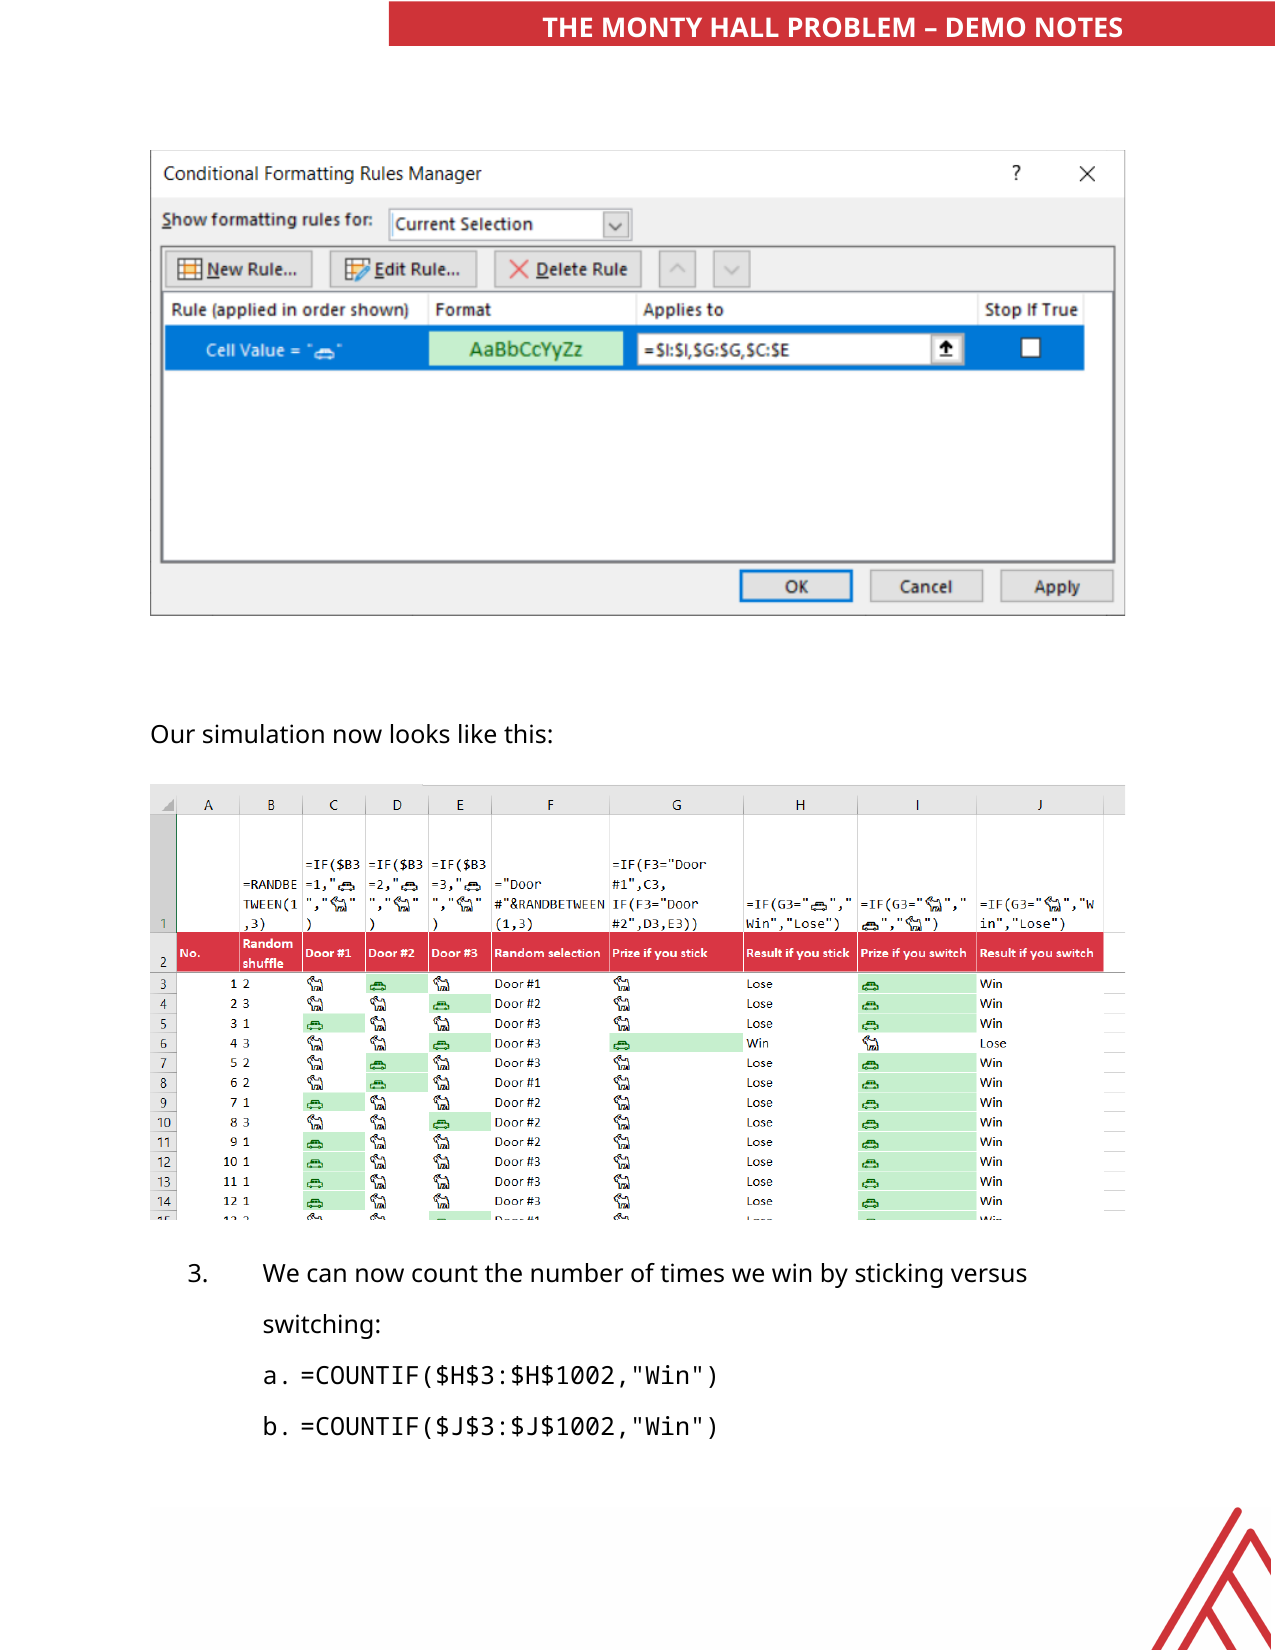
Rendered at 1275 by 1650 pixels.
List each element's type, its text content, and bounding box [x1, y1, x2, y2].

picture [150, 150, 1125, 616]
text Our simulation now looks like this: [150, 717, 1125, 751]
picture [150, 784, 1125, 1220]
list =COUNTIF($J$3:$J$1002,"Win") [262, 1409, 1125, 1443]
list We can now count the number of times we win by sticking versus switching: [187, 1256, 1125, 1341]
list =COUNTIF($H$3:$H$1002,"Win") [262, 1358, 1125, 1392]
picture [150, 1507, 1271, 1650]
